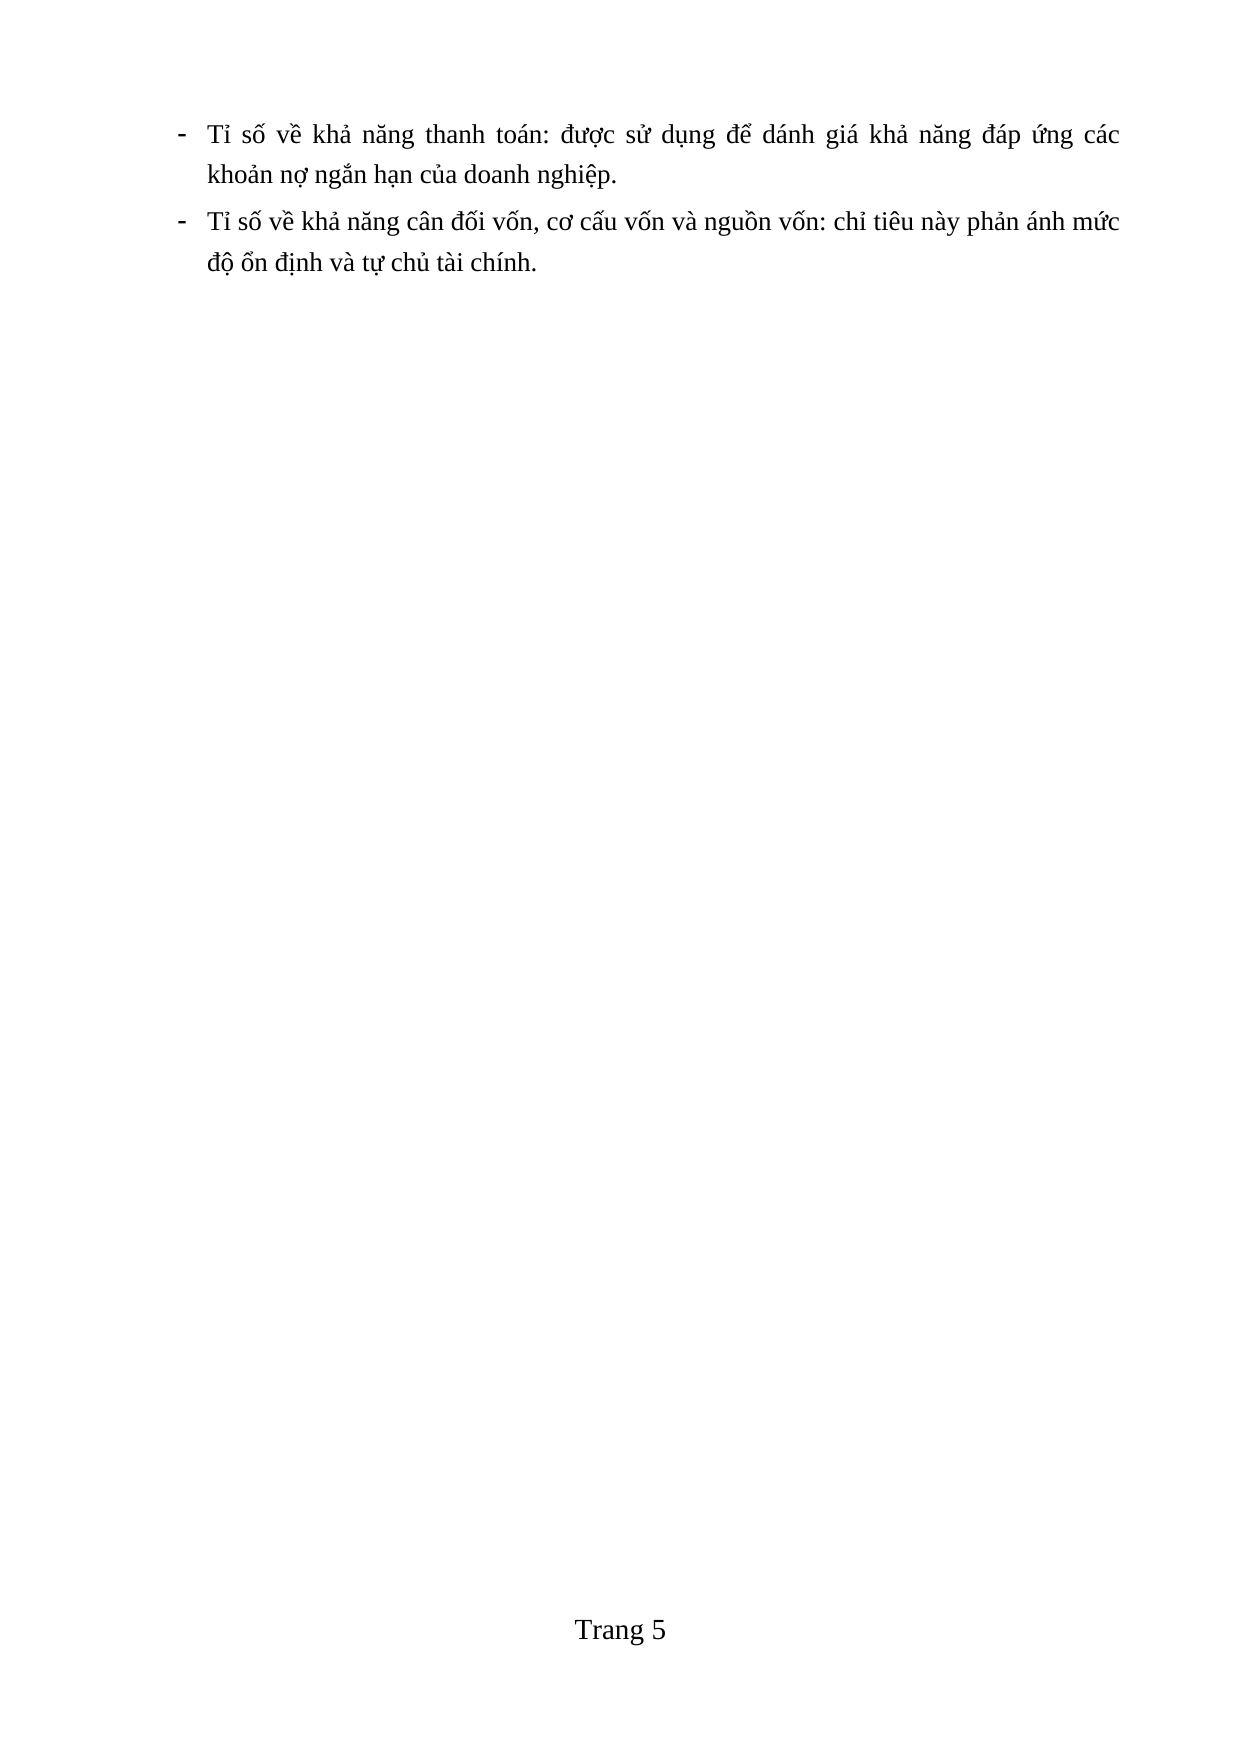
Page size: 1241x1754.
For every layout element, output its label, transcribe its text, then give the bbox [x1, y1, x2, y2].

text Tỉ số về khả năng cân đối vốn, cơ cấu vốn và nguồn vốn: chỉ tiêu này phản ánh mức độ ổn định và tự chủ tài chính. [177, 205, 1122, 277]
text Tỉ số về khả năng thanh toán: được sử dụng để dánh giá khả năng đáp ứng các khoản nợ ngắn hạn của doanh nghiệp. [177, 118, 1122, 190]
